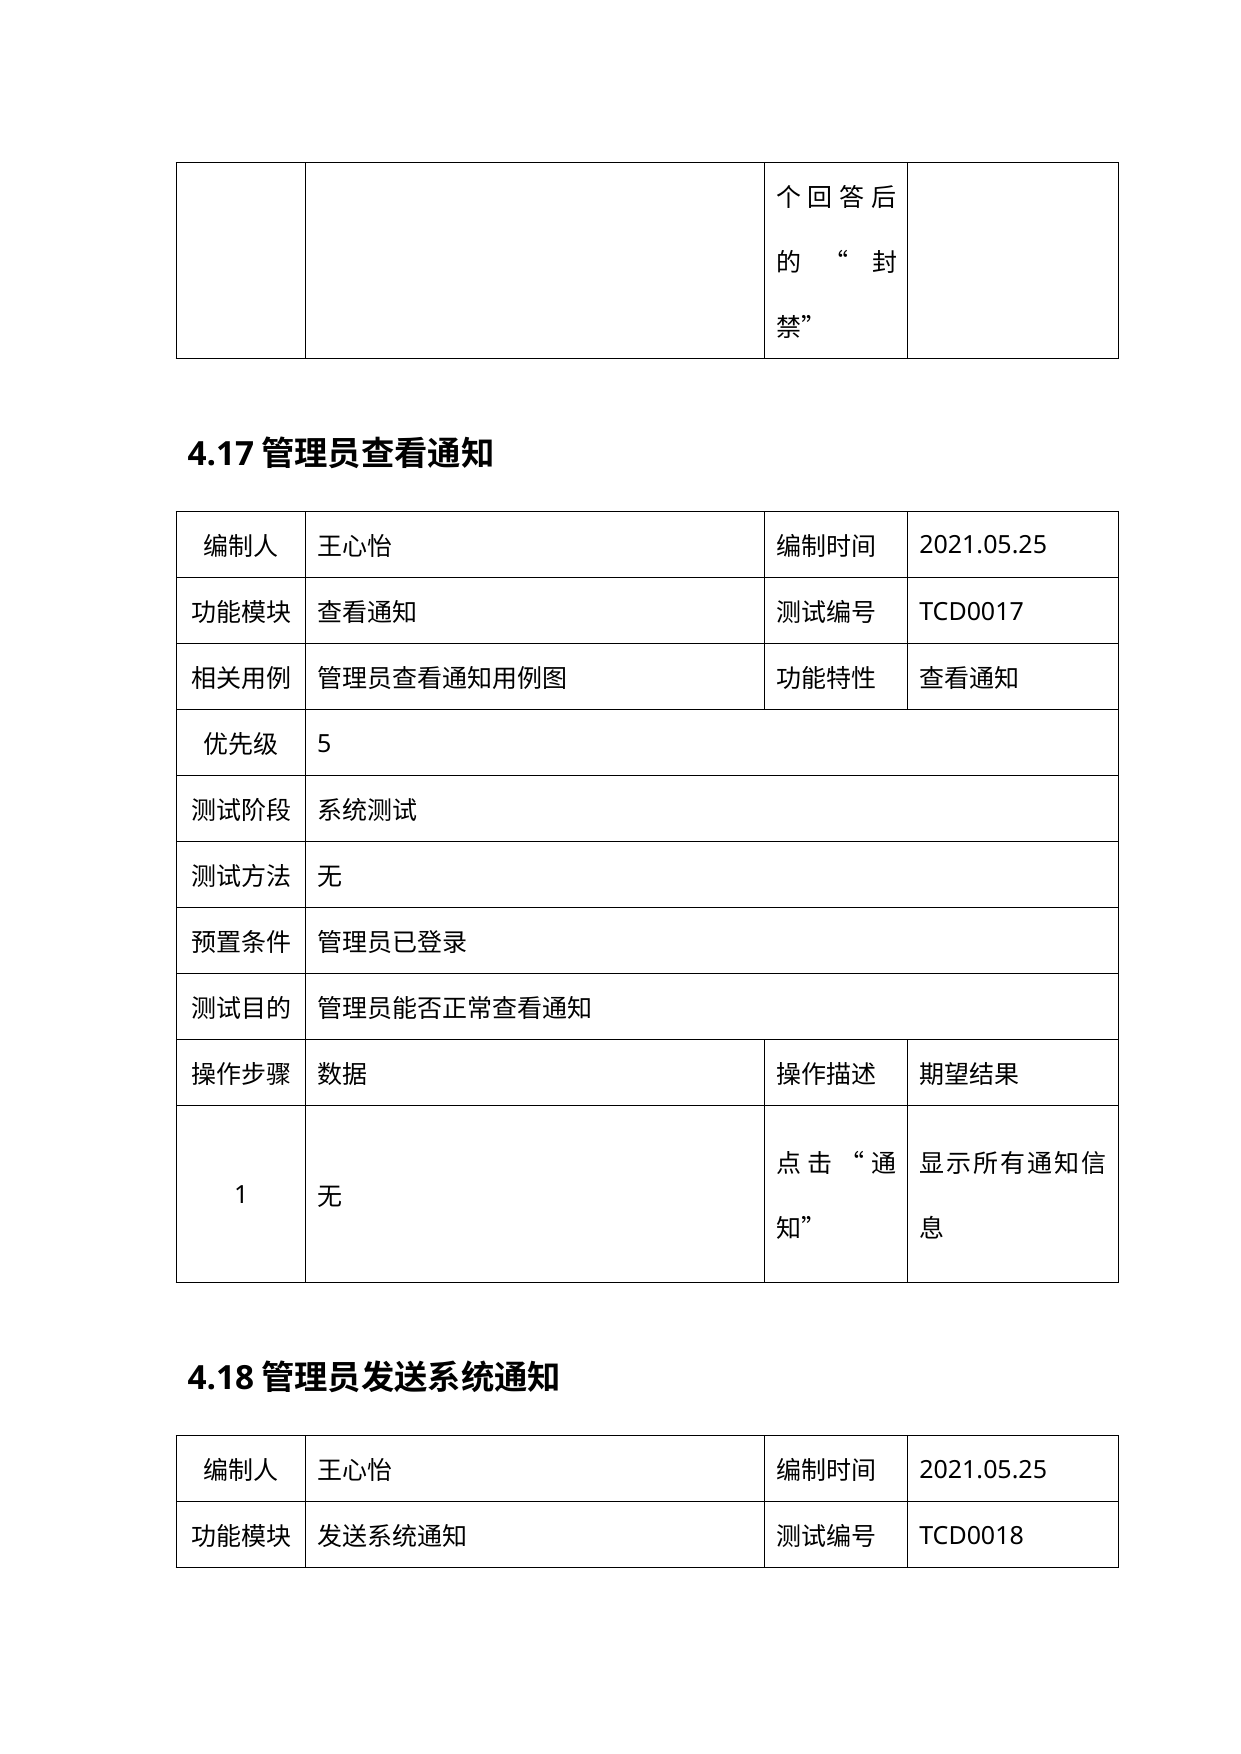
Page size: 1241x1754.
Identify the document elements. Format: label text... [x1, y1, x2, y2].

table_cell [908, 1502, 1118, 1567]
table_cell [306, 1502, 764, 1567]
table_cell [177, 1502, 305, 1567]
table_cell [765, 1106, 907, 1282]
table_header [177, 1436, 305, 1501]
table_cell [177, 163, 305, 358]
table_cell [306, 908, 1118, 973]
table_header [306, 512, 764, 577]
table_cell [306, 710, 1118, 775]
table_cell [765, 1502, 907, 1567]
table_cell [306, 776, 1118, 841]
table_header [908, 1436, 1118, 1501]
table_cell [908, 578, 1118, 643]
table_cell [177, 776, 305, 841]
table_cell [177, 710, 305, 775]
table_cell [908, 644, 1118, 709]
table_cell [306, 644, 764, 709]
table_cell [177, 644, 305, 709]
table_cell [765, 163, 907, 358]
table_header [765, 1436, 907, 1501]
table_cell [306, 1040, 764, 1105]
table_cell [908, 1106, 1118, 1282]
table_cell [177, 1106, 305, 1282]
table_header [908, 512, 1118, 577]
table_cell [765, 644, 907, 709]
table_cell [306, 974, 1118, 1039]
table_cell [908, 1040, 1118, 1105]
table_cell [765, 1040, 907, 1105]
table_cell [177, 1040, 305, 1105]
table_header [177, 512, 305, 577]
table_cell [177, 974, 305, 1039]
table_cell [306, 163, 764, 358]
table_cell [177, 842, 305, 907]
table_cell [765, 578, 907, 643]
subtitle 4.17管理员查看通知 [187, 419, 1053, 484]
subtitle 4.18管理员发送系统通知 [187, 1343, 1053, 1408]
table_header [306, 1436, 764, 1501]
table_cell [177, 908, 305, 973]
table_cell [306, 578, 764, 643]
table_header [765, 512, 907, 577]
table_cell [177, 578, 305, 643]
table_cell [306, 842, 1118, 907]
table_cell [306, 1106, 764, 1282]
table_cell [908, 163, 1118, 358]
